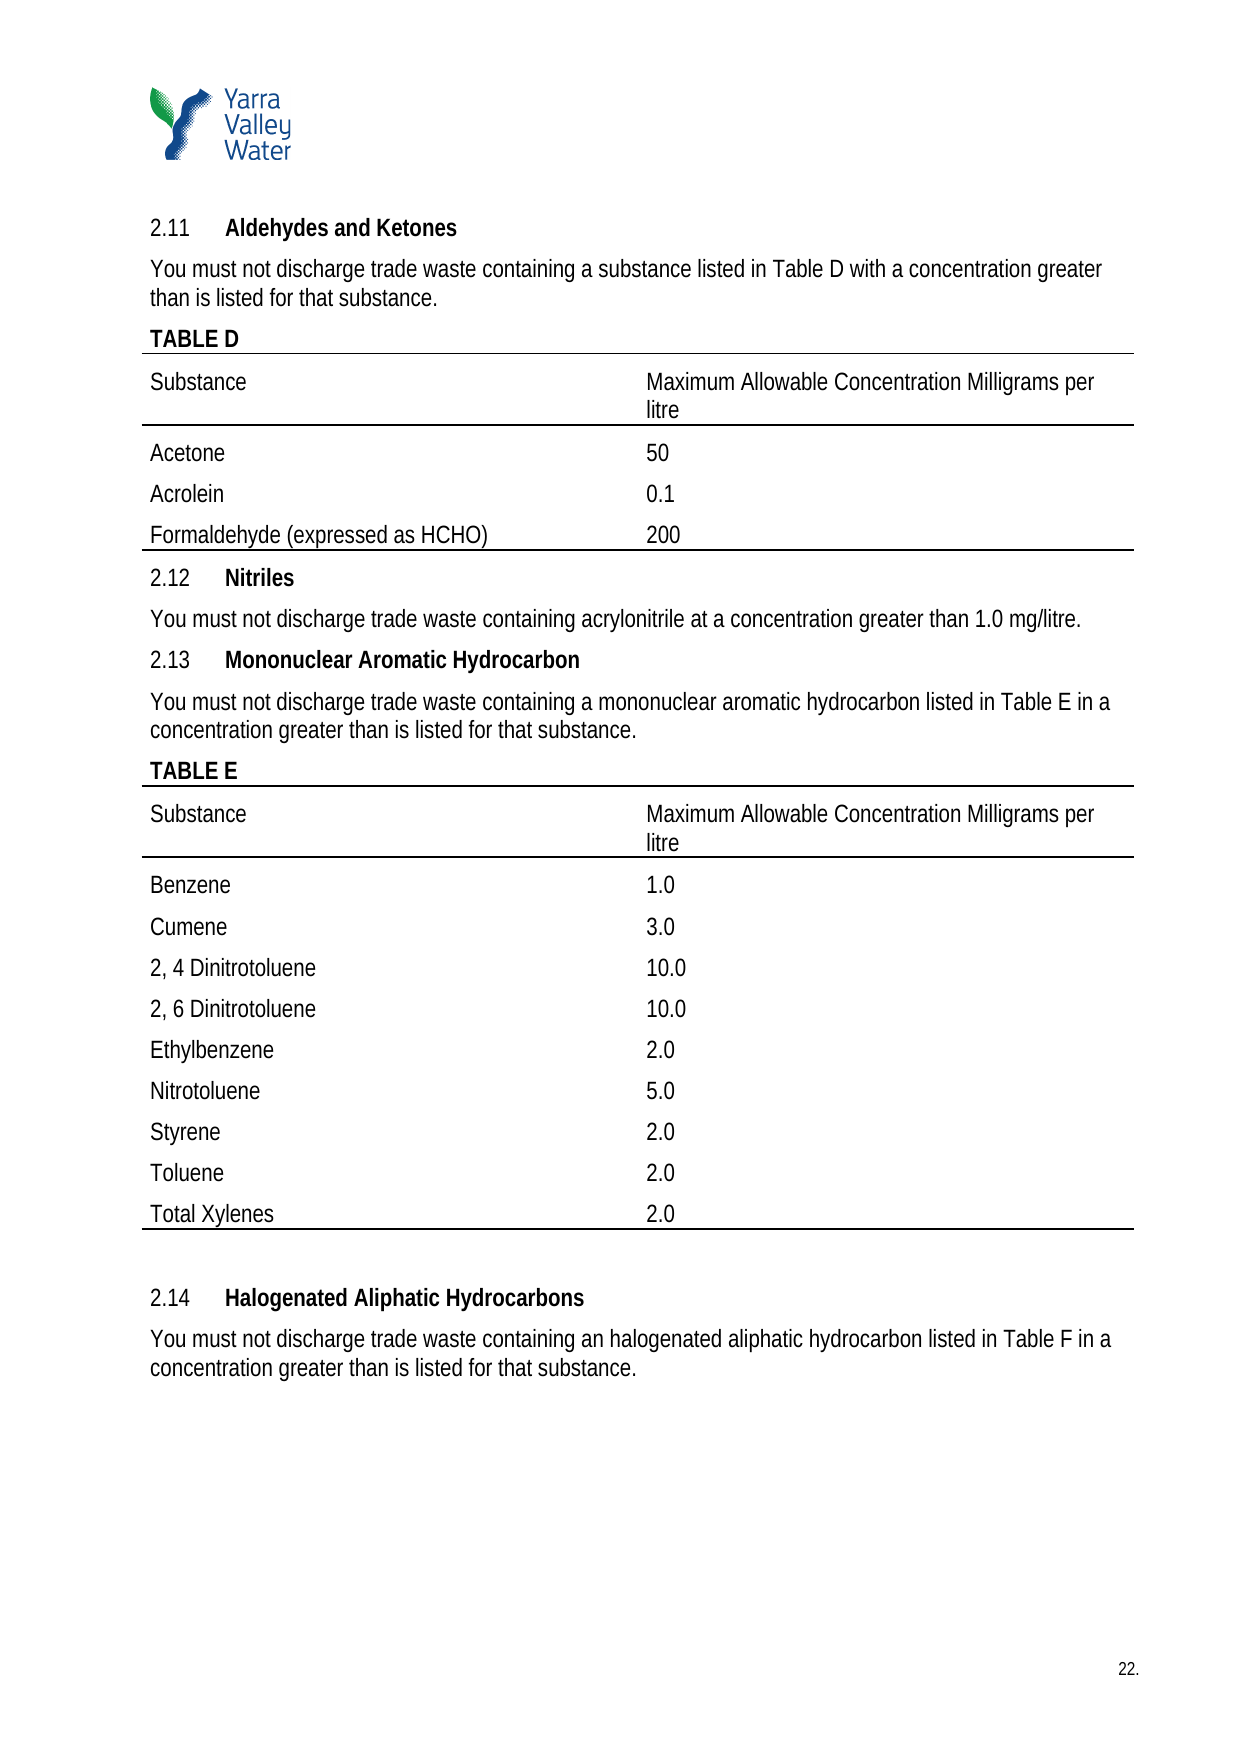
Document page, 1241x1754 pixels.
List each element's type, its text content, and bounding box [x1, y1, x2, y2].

table_cell Formaldehyde (expressed as HCHO) [142, 508, 638, 549]
table_cell 0.1 [638, 467, 1134, 508]
text You must not discharge trade waste containing acrylonitrile at a concentration greater than 1.0 mg/litre. [150, 604, 1143, 633]
table_cell Cumene [142, 899, 638, 940]
table_cell 1.0 [638, 858, 1134, 899]
table_cell Nitrotoluene [142, 1064, 638, 1105]
table_cell 10.0 [638, 981, 1134, 1022]
table_cell 200 [638, 508, 1134, 549]
table_cell 3.0 [638, 899, 1134, 940]
table_cell Total Xylenes [142, 1187, 638, 1228]
table_cell 2.0 [638, 1023, 1134, 1063]
table_cell 2.0 [638, 1187, 1134, 1228]
table_cell 2.0 [638, 1146, 1134, 1187]
table_header Substance [142, 787, 638, 856]
table_cell Acrolein [142, 467, 638, 508]
table_cell 5.0 [638, 1064, 1134, 1105]
table_cell Benzene [142, 858, 638, 899]
table_cell 2, 4 Dinitrotoluene [142, 940, 638, 981]
table_cell 50 [638, 426, 1134, 467]
text TABLE E [150, 756, 1143, 785]
table_cell 2, 6 Dinitrotoluene [142, 981, 638, 1022]
text You must not discharge trade waste containing a mononuclear aromatic hydrocarbon listed in Table E in a concentration greater than is listed for that substance. [150, 686, 1143, 744]
table_cell Toluene [142, 1146, 638, 1187]
table_cell 2.0 [638, 1105, 1134, 1146]
table_cell Acetone [142, 426, 638, 467]
text You must not discharge trade waste containing a substance listed in Table D with a concentration greater than is listed for that substance. [150, 254, 1143, 311]
list Halogenated Aliphatic Hydrocarbons [150, 1283, 1143, 1312]
text TABLE D [150, 324, 1143, 353]
list Mononuclear Aromatic Hydrocarbon [150, 645, 1143, 674]
list Aldehydes and Ketones [150, 213, 1143, 242]
table_cell Styrene [142, 1105, 638, 1146]
picture [150, 87, 291, 160]
table_cell 10.0 [638, 940, 1134, 981]
table_cell Ethylbenzene [142, 1023, 638, 1063]
text You must not discharge trade waste containing an halogenated aliphatic hydrocarbon listed in Table F in a concentration greater than is listed for that substance. [150, 1324, 1143, 1382]
table_header Maximum Allowable Concentration Milligrams per litre [638, 354, 1134, 424]
table_header Maximum Allowable Concentration Milligrams per litre [638, 787, 1134, 856]
list Nitriles [150, 563, 1143, 592]
table_header Substance [142, 354, 638, 424]
